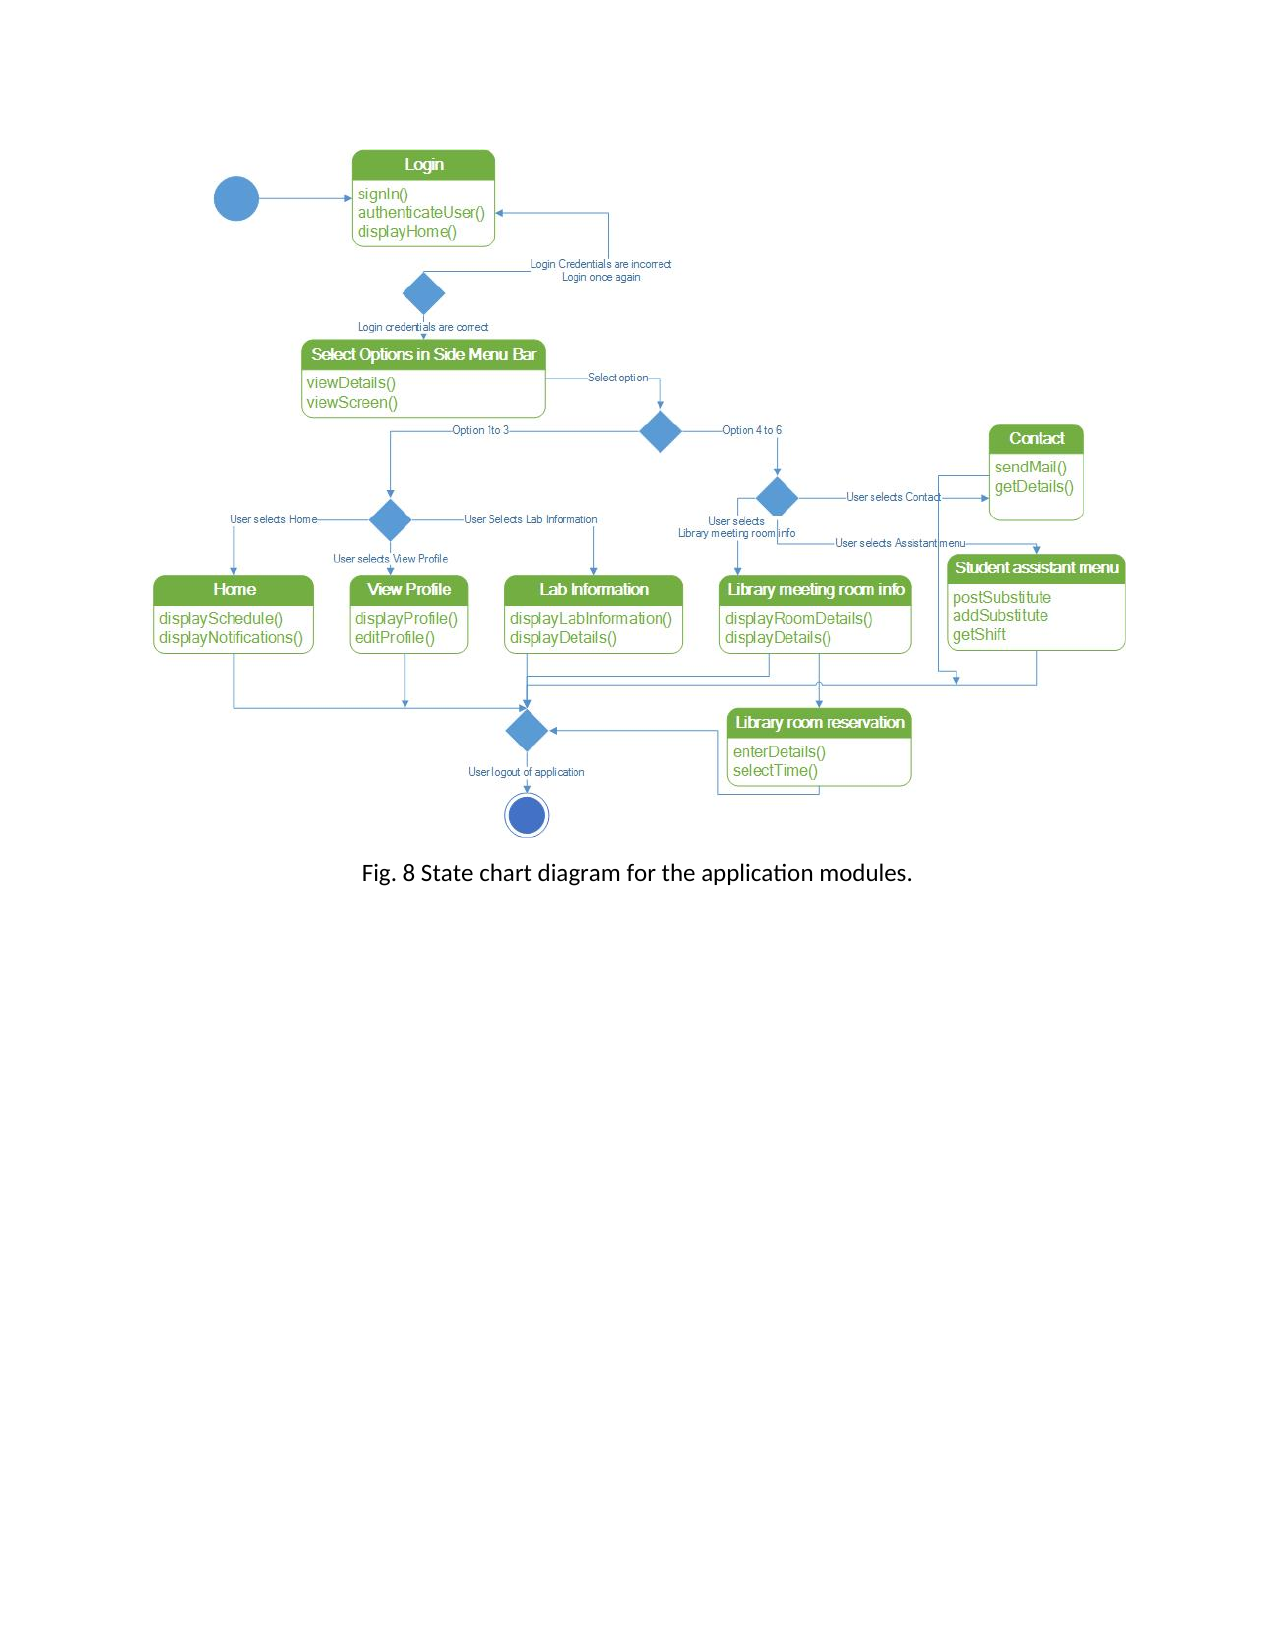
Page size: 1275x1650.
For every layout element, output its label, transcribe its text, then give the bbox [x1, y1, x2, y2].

text Fig. 8 State chart diagram for the application modules. [150, 857, 1125, 887]
picture [150, 149, 1126, 838]
